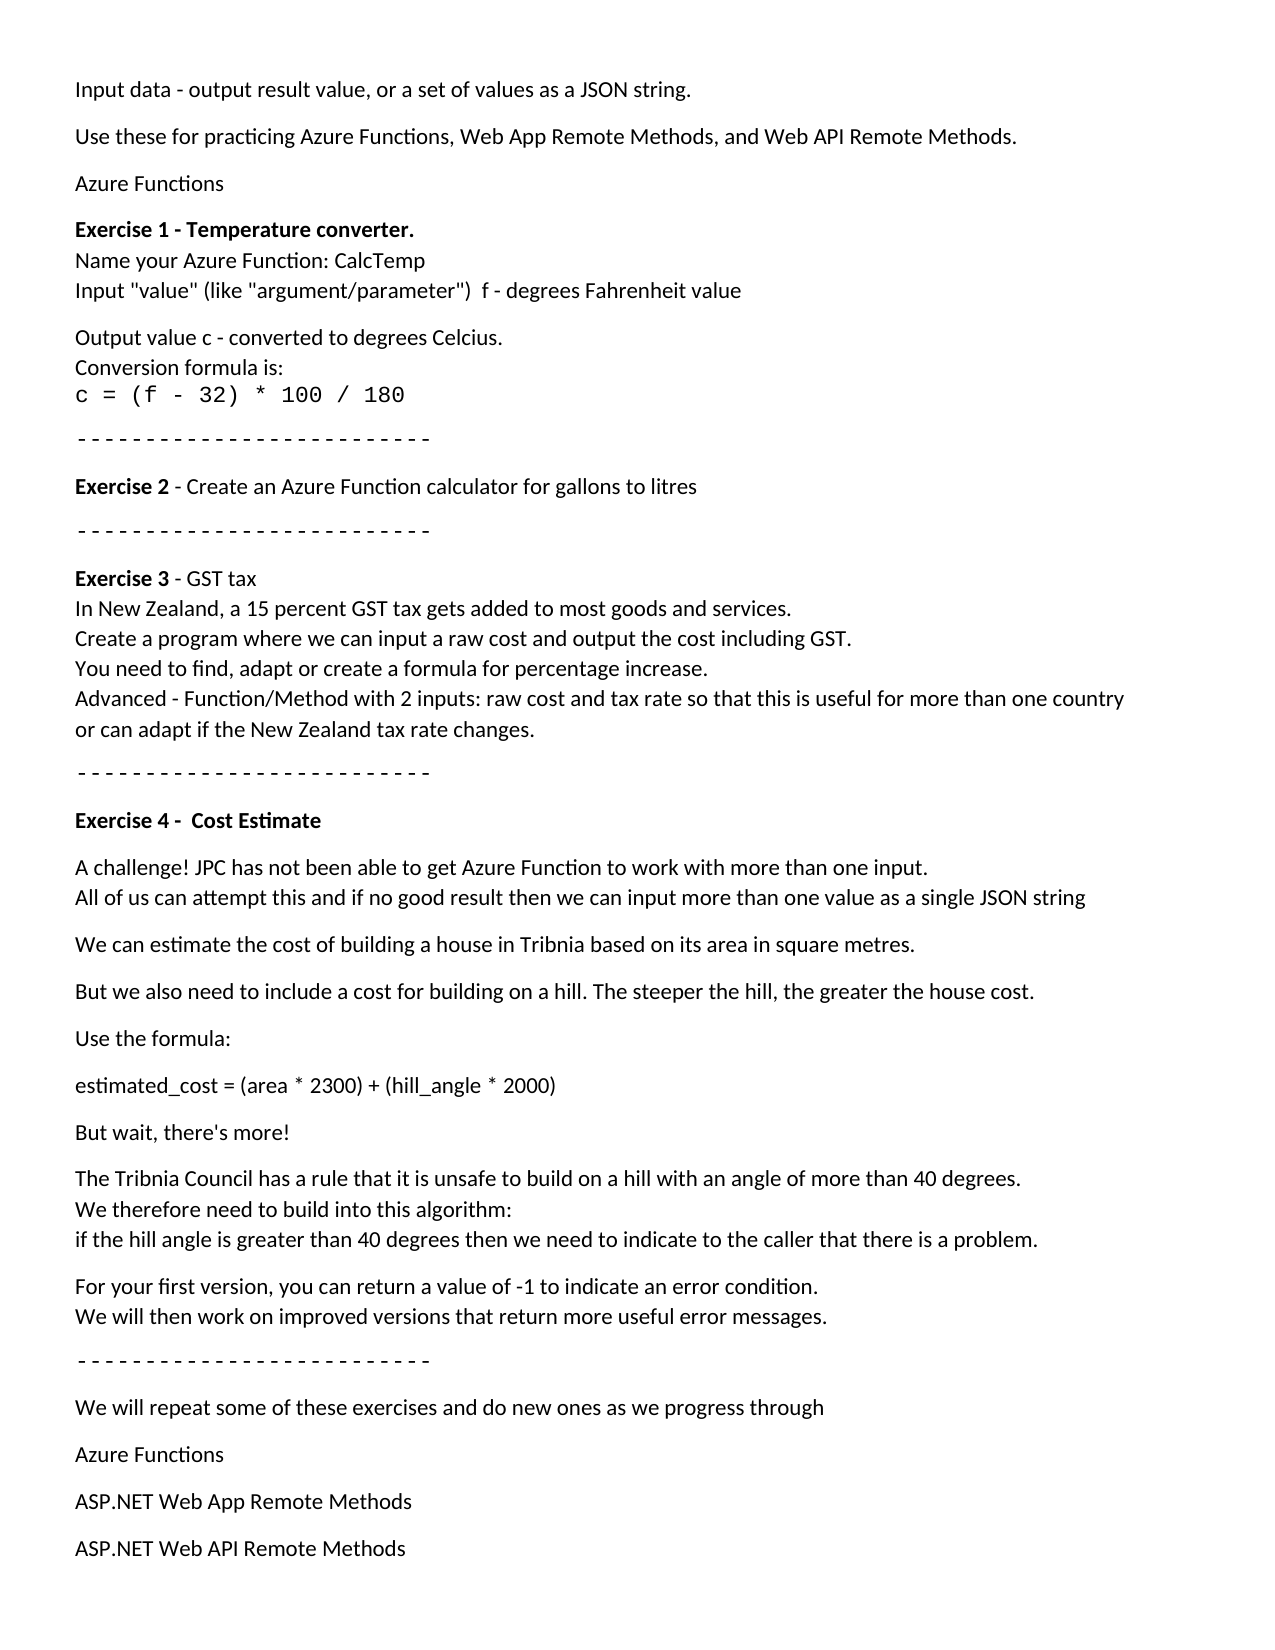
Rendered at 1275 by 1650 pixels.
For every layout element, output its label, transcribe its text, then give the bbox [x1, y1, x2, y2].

text Exercise 3 - GST tax In New Zealand, a 15 percent GST tax gets added to most goods and services. Create a program where we can input a raw cost and output the cost including GST. You need to find, adapt or create a formula for percentage increase. Advanced - Function/Method with 2 inputs: raw cost and tax rate so that this is useful for more than one country or can adapt if the New Zealand tax rate changes. [75, 564, 1200, 743]
text For your first version, you can return a value of -1 to indicate an error condition. We will then work on improved versions that return more useful error messages. [75, 1272, 1200, 1330]
text ASP.NET Web App Remote Methods [75, 1487, 1200, 1515]
text Output value c - converted to degrees Celcius. Conversion formula is: c = (f - 32) * 100 / 180 [75, 323, 1200, 409]
text Use these for practicing Azure Functions, Web App Remote Methods, and Web API Remote Methods. [75, 122, 1200, 150]
text Input data - output result value, or a set of values as a JSON string. [75, 75, 1200, 103]
text We can estimate the cost of building a house in Tribnia based on its area in square metres. [75, 930, 1200, 958]
text But we also need to include a cost for building on a hill. The steeper the hill, the greater the house cost. [75, 977, 1200, 1005]
text Exercise 1 - Temperature converter. Name your Azure Function: CalcTemp Input "value" (like "argument/parameter") f - degrees Fahrenheit value [75, 216, 1200, 304]
text -------------------------- [75, 762, 1200, 788]
text -------------------------- [75, 428, 1200, 454]
text estimated_cost = (area * 2300) + (hill_angle * 2000) [75, 1071, 1200, 1099]
text Azure Functions [75, 169, 1200, 197]
text The Tribnia Council has a rule that it is unsafe to build on a hill with an angle of more than 40 degrees. We therefore need to build into this algorithm: if the hill angle is greater than 40 degrees then we need to indicate to the caller that there is a problem. [75, 1164, 1200, 1253]
text Azure Functions [75, 1440, 1200, 1468]
text But wait, there's more! [75, 1118, 1200, 1146]
text We will repeat some of these exercises and do new ones as we progress through [75, 1393, 1200, 1422]
text ASP.NET Web API Remote Methods [75, 1534, 1200, 1562]
text A challenge! JPC has not been able to get Azure Function to work with more than one input. All of us can attempt this and if no good result then we can input more than one value as a single JSON string [75, 853, 1200, 911]
text Exercise 4 - Cost Estimate [75, 806, 1200, 834]
text -------------------------- [75, 519, 1200, 545]
text Exercise 2 - Create an Azure Function calculator for gallons to litres [75, 472, 1200, 500]
text Use the formula: [75, 1024, 1200, 1052]
text -------------------------- [75, 1349, 1200, 1375]
